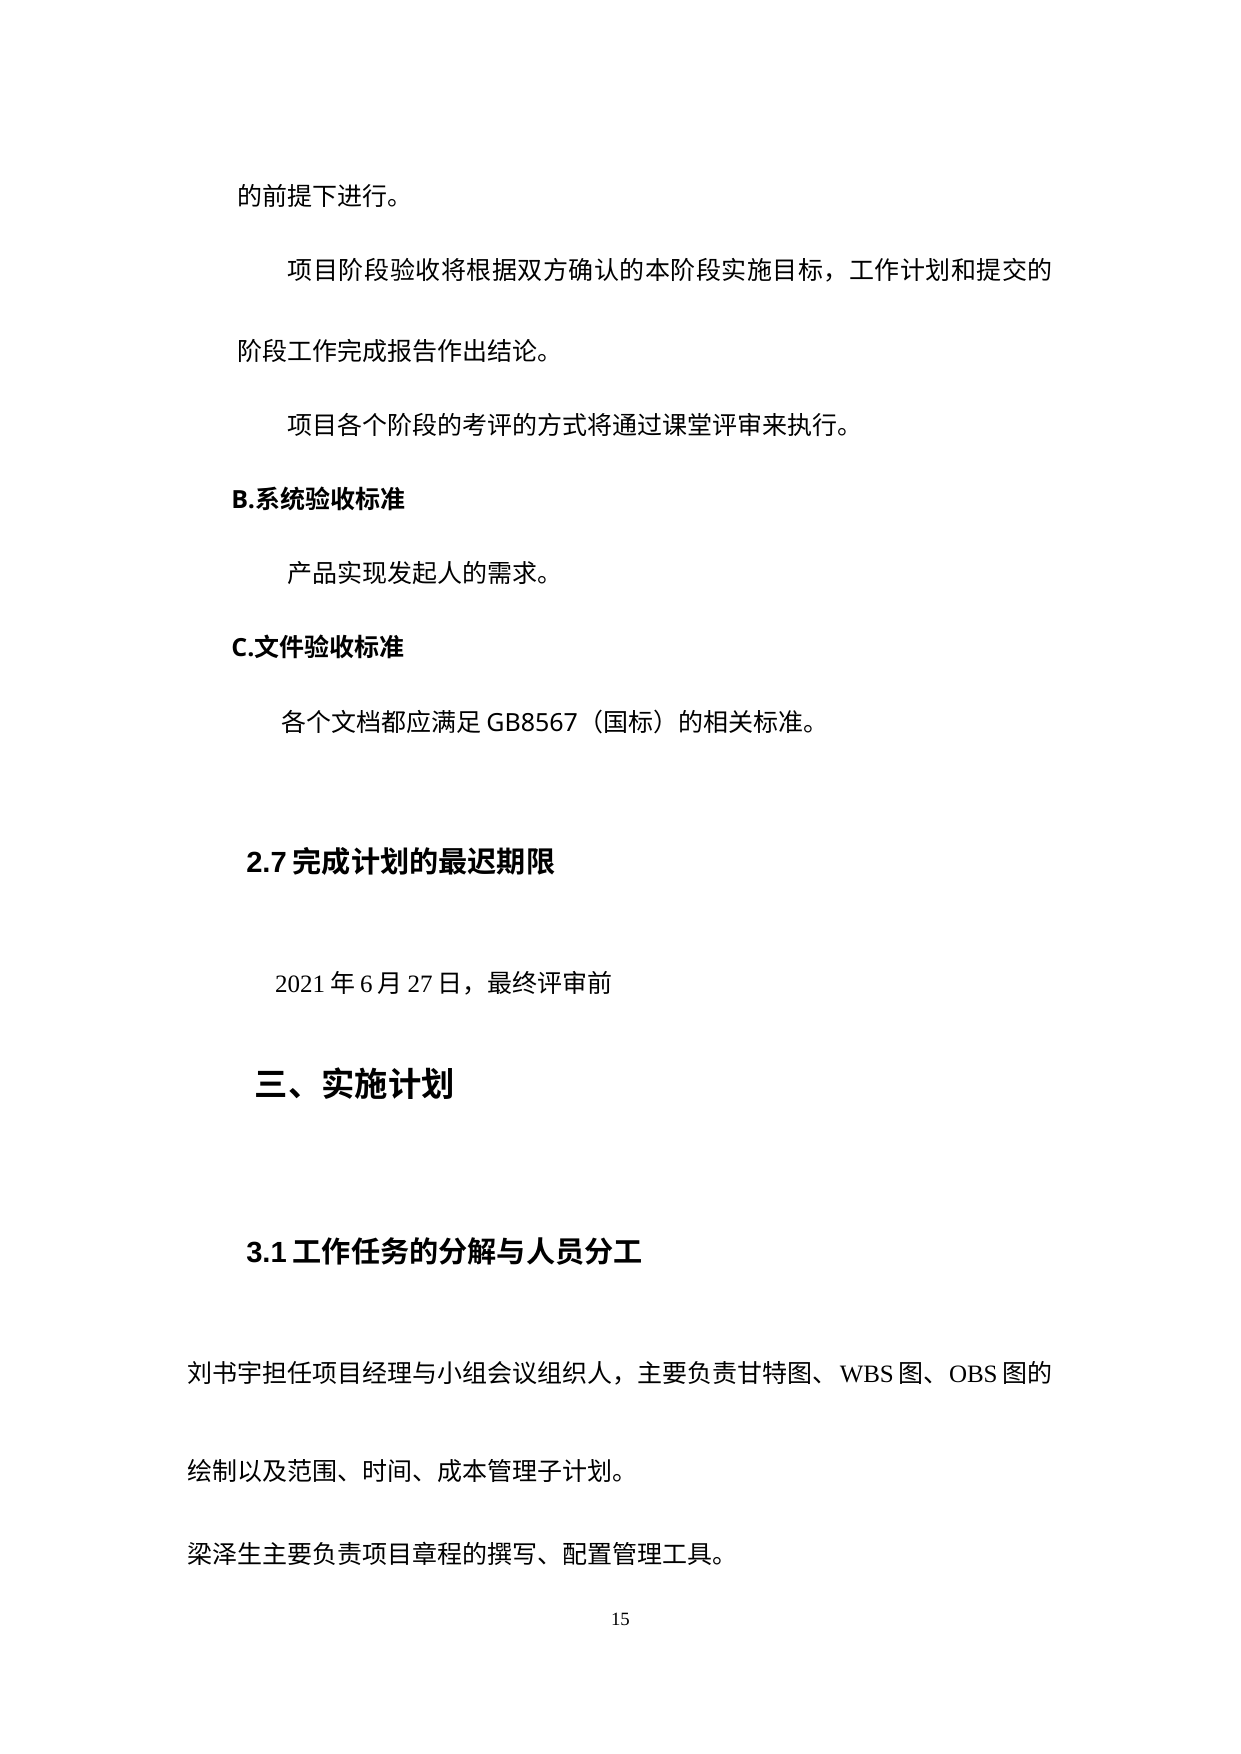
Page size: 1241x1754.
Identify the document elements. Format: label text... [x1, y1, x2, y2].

text 刘书宇担任项目经理与小组会议组织人，主要负责甘特图、WBS图、OBS图的绘制以及范围、时间、成本管理子计划。 [187, 1339, 1053, 1502]
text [238, 162, 1053, 227]
text B.系统验收标准 [194, 465, 1053, 530]
text 项目各个阶段的考评的方式将通过课堂评审来执行。 [238, 391, 1053, 456]
text C.文件验收标准 [194, 613, 1053, 678]
text 项目阶段验收将根据双方确认的本阶段实施目标，工作计划和提交的阶段工作完成报告作出结论。 [238, 236, 1053, 382]
text 2021年6月27日，最终评审前 [275, 949, 1053, 1014]
text 梁泽生主要负责项目章程的撰写、配置管理工具。 [187, 1520, 1053, 1585]
text 产品实现发起人的需求。 [238, 539, 1053, 604]
text 各个文档都应满足GB8567（国标）的相关标准。 [237, 688, 1053, 753]
subtitle 三、实施计划 [187, 1050, 1053, 1115]
subtitle 3.1工作任务的分解与人员分工 [187, 1217, 1053, 1282]
subtitle 2.7完成计划的最迟期限 [187, 827, 1053, 892]
